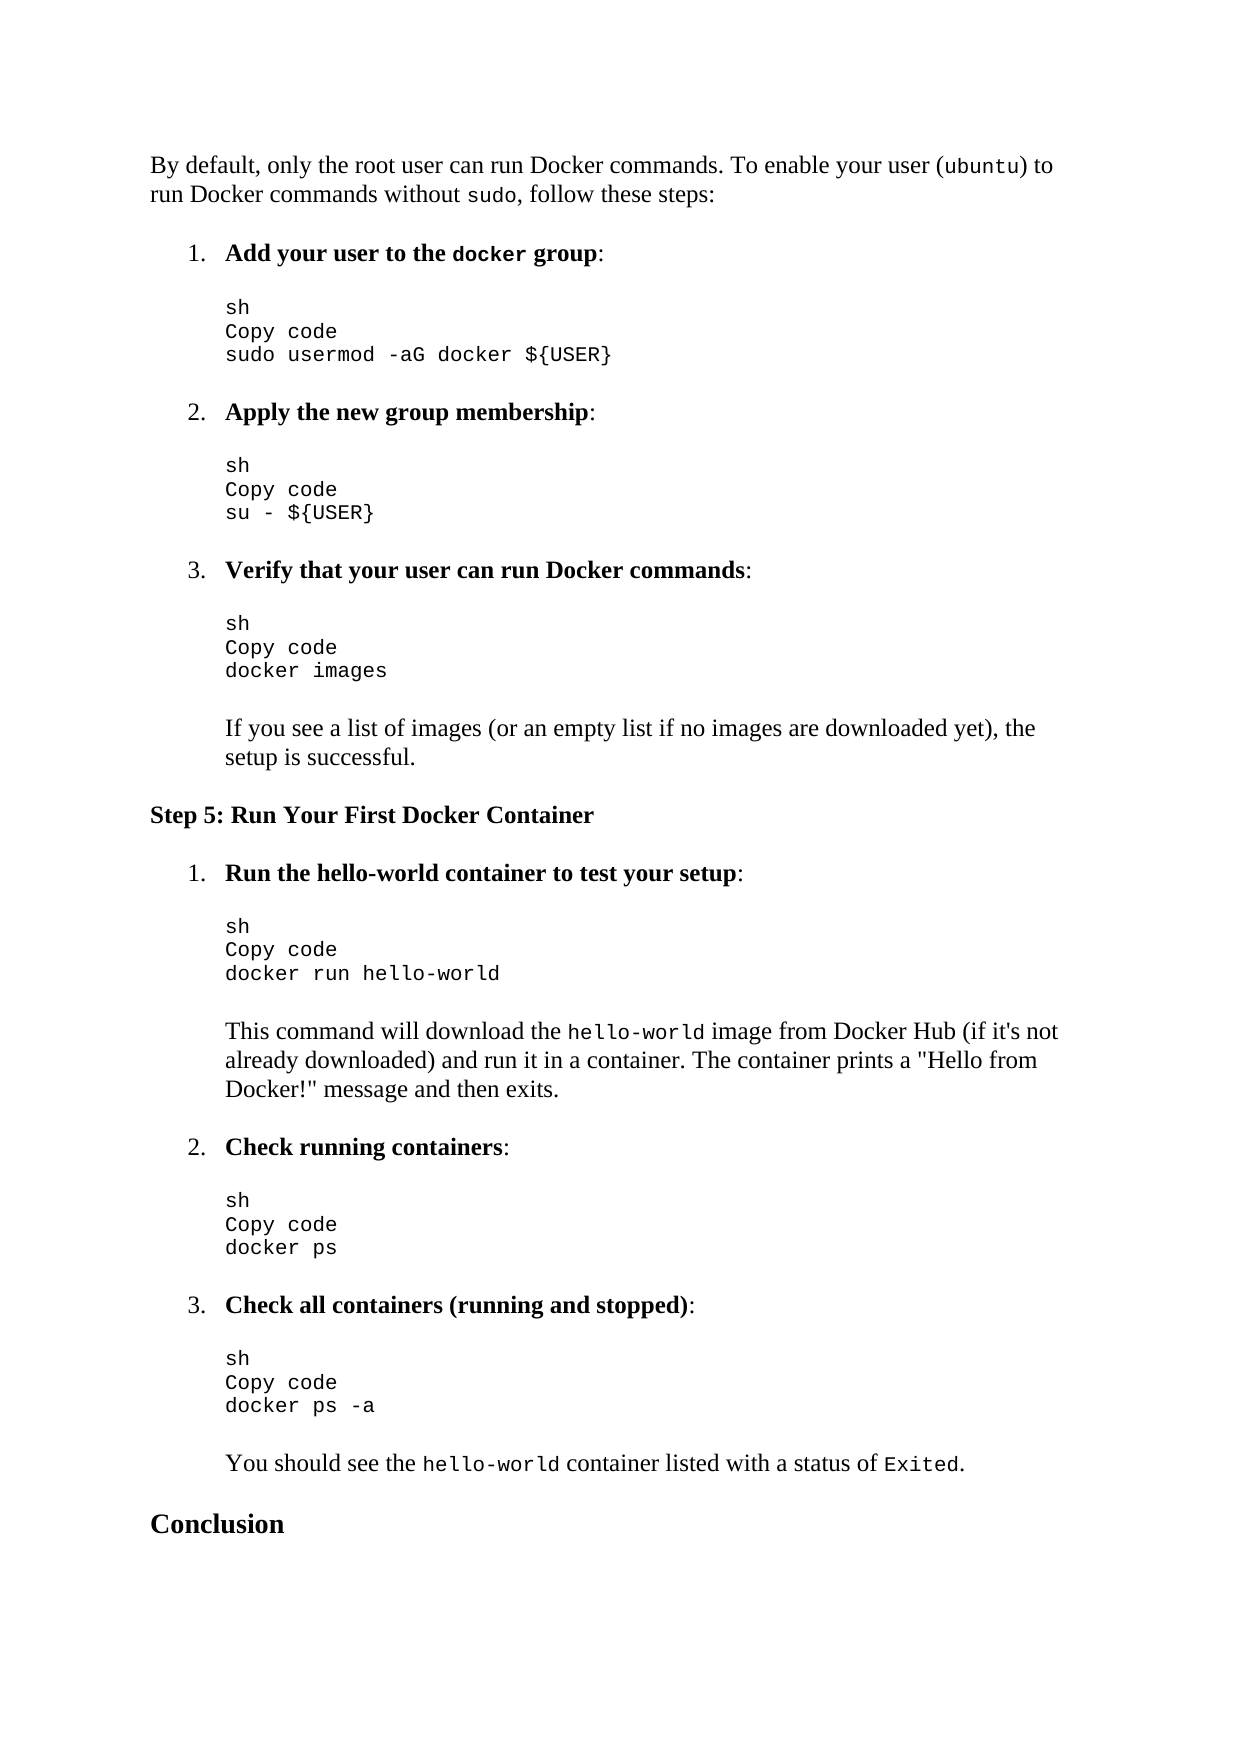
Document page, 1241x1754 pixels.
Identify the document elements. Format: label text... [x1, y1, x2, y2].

text Copy code [225, 939, 1090, 963]
list Check running containers: [187, 1132, 1090, 1161]
text Copy code [225, 1214, 1090, 1237]
text If you see a list of images (or an empty list if no images are downloaded yet), the setup is successful. [225, 713, 1090, 771]
text Copy code [225, 479, 1090, 502]
text docker images [225, 660, 1090, 684]
text You should see the hello-world container listed with a status of Exited. [225, 1448, 1090, 1478]
text This command will download the hello-world image from Docker Hub (if it's not already downloaded) and run it in a container. The container prints a "Hello from Docker!" message and then exits. [225, 1016, 1090, 1103]
list Verify that your user can run Docker commands: [187, 555, 1090, 584]
text Copy code [225, 637, 1090, 660]
text sh [225, 613, 1090, 637]
text By default, only the root user can run Docker commands. To enable your user (ubuntu) to run Docker commands without sudo, follow these steps: [150, 150, 1090, 209]
text sudo usermod -aG docker ${USER} [225, 344, 1090, 368]
text docker ps -a [225, 1395, 1090, 1419]
text su - ${USER} [225, 502, 1090, 526]
list Check all containers (running and stopped): [187, 1290, 1090, 1319]
text sh [225, 916, 1090, 939]
text Copy code [225, 321, 1090, 344]
text sh [225, 297, 1090, 321]
text Step 5: Run Your First Docker Container [150, 800, 1090, 829]
text sh [225, 1190, 1090, 1214]
text docker run hello-world [225, 963, 1090, 987]
text sh [225, 1348, 1090, 1372]
list Add your user to the docker group: [187, 238, 1090, 268]
text sh [225, 455, 1090, 479]
text Copy code [225, 1372, 1090, 1395]
list Run the hello-world container to test your setup: [187, 858, 1090, 887]
list Apply the new group membership: [187, 397, 1090, 426]
text Conclusion [150, 1507, 1090, 1539]
text docker ps [225, 1237, 1090, 1261]
